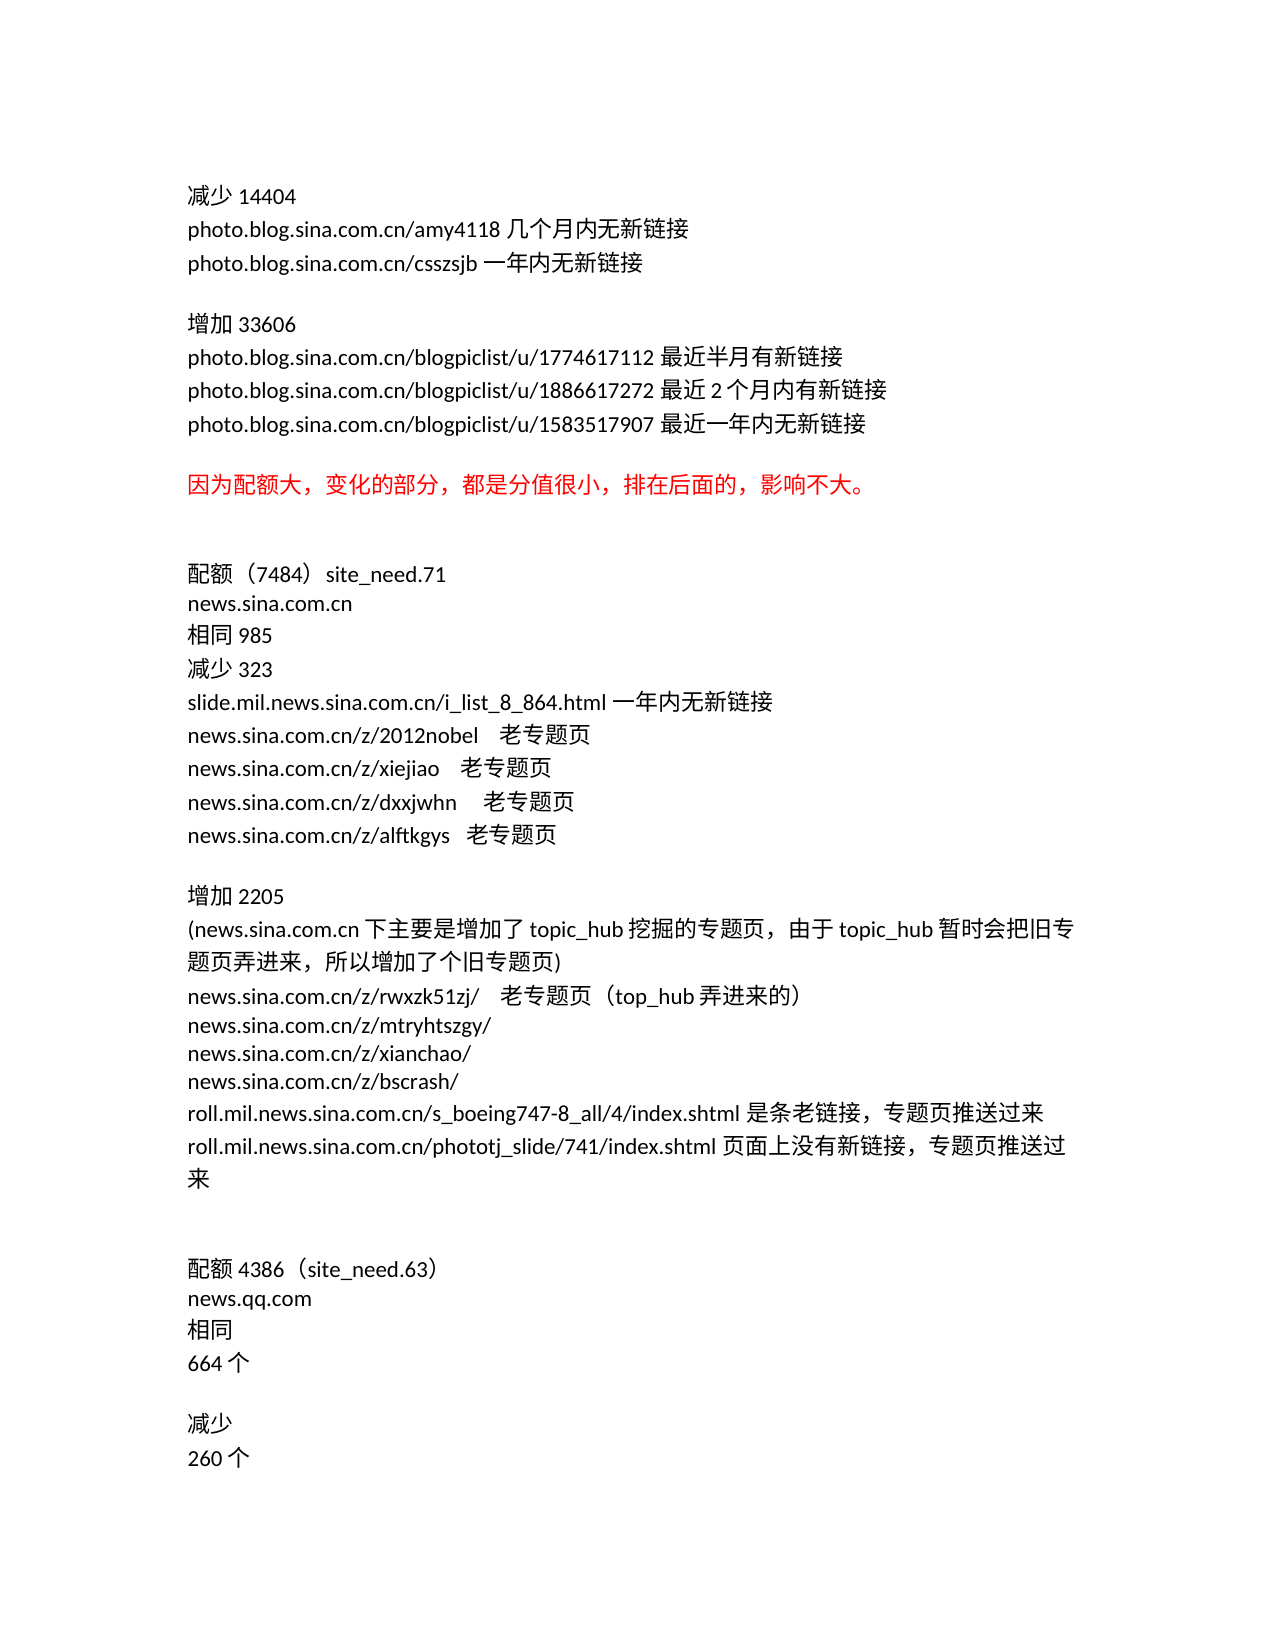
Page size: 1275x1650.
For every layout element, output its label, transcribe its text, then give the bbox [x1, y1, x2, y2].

text photo.blog.sina.com.cn/blogpiclist/u/1583517907 最近一年内无新链接 [187, 405, 1087, 439]
text news.sina.com.cn/z/bscrash/ [187, 1067, 1087, 1095]
text 减少323 [187, 650, 1087, 684]
text news.sina.com.cn/z/rwxzk51zj/ 老专题页（top_hub弄进来的） [187, 977, 1087, 1011]
text 增加2205 [187, 878, 1087, 911]
text news.sina.com.cn/z/mtryhtszgy/ [187, 1011, 1087, 1039]
text roll.mil.news.sina.com.cn/s_boeing747-8_all/4/index.shtml 是条老链接，专题页推送过来 [187, 1095, 1087, 1128]
text photo.blog.sina.com.cn/csszsjb 一年内无新链接 [187, 244, 1087, 278]
text slide.mil.news.sina.com.cn/i_list_8_864.html 一年内无新链接 [187, 684, 1087, 717]
text news.sina.com.cn [187, 589, 1087, 617]
text 减少 [187, 1406, 1087, 1439]
text news.sina.com.cn/z/xianchao/ [187, 1039, 1087, 1067]
text 相同 [187, 1312, 1087, 1345]
text 664个 [187, 1345, 1087, 1378]
text 260个 [187, 1439, 1087, 1473]
text photo.blog.sina.com.cn/blogpiclist/u/1886617272 最近2个月内有新链接 [187, 372, 1087, 405]
text 配额（7484）site_need.71 [187, 556, 1087, 589]
text photo.blog.sina.com.cn/amy4118 几个月内无新链接 [187, 211, 1087, 244]
text roll.mil.news.sina.com.cn/phototj_slide/741/index.shtml 页面上没有新链接，专题页推送过来 [187, 1128, 1087, 1194]
text news.sina.com.cn/z/alftkgys 老专题页 [187, 817, 1087, 850]
text news.sina.com.cn/z/dxxjwhn 老专题页 [187, 783, 1087, 817]
text news.qq.com [187, 1284, 1087, 1312]
text 相同985 [187, 617, 1087, 650]
text photo.blog.sina.com.cn/blogpiclist/u/1774617112 最近半月有新链接 [187, 339, 1087, 372]
text (news.sina.com.cn下主要是增加了topic_hub挖掘的专题页，由于topic_hub暂时会把旧专题页弄进来，所以增加了个旧专题页) [187, 911, 1087, 977]
text news.sina.com.cn/z/2012nobel 老专题页 [187, 717, 1087, 750]
text news.sina.com.cn/z/xiejiao 老专题页 [187, 750, 1087, 783]
text 配额4386（site_need.63） [187, 1251, 1087, 1284]
text 减少14404 [187, 178, 1087, 211]
text 因为配额大，变化的部分，都是分值很小，排在后面的，影响不大。 [187, 467, 1087, 500]
text 增加33606 [187, 306, 1087, 339]
